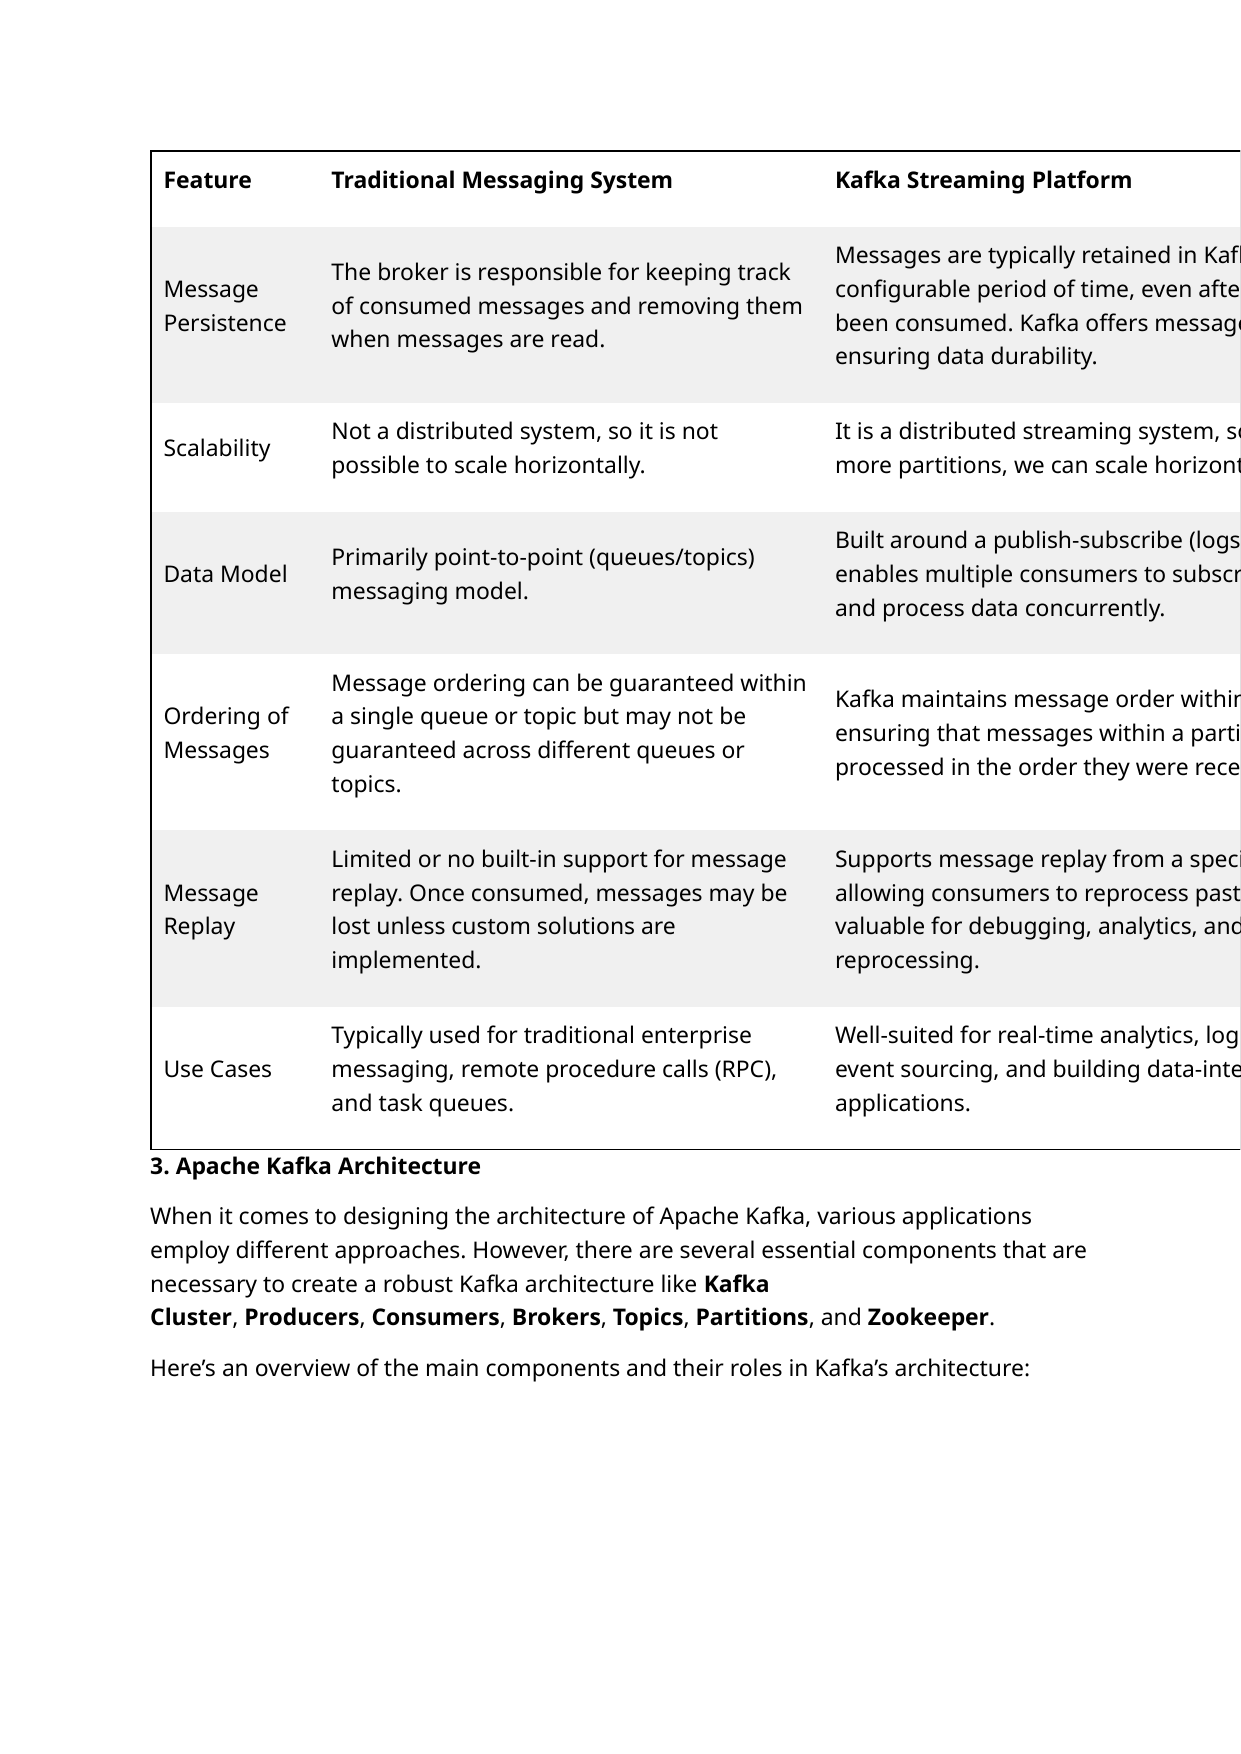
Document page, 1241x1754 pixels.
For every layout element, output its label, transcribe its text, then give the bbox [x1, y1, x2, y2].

table_header Kafka Streaming Platform [822, 152, 1240, 227]
table_cell It is a distributed streaming system, so by adding more partitions, we can scale horizontally. [822, 403, 1240, 512]
table_cell Messages are typically retained in Kafka topics for a configurable period of time, even after they have been consumed. Kafka offers message persistence, ensuring data durability. [822, 227, 1240, 403]
text Here’s an overview of the main components and their roles in Kafka’s architecture: [150, 1352, 1090, 1383]
table_header Feature [152, 152, 319, 227]
table_cell Kafka maintains message order within a partition, ensuring that messages within a partition are processed in the order they were received. [822, 654, 1240, 830]
table_cell Use Cases [152, 1007, 319, 1149]
text When it comes to designing the architecture of Apache Kafka, various applications employ different approaches. However, there are several essential components that are necessary to create a robust Kafka architecture like Kafka Cluster, Producers, Consumers, Brokers, Topics, Partitions, and Zookeeper. [150, 1200, 1090, 1332]
table_cell Message Replay [152, 830, 319, 1007]
table_cell The broker is responsible for keeping track of consumed messages and removing them when messages are read. [319, 227, 822, 403]
table_cell Message Persistence [152, 227, 319, 403]
table_cell Message ordering can be guaranteed within a single queue or topic but may not be guaranteed across different queues or topics. [319, 654, 822, 830]
table_cell Supports message replay from a specified offset, allowing consumers to reprocess past data, which is valuable for debugging, analytics, and data reprocessing. [822, 830, 1240, 1007]
table_cell Typically used for traditional enterprise messaging, remote procedure calls (RPC), and task queues. [319, 1007, 822, 1149]
table_cell Limited or no built-in support for message replay. Once consumed, messages may be lost unless custom solutions are implemented. [319, 830, 822, 1007]
table_cell Ordering of Messages [152, 654, 319, 830]
table_cell Built around a publish-subscribe (logs) model, which enables multiple consumers to subscribe to topics and process data concurrently. [822, 512, 1240, 654]
text 3. Apache Kafka Architecture [150, 1150, 1090, 1181]
table_cell Primarily point-to-point (queues/topics) messaging model. [319, 512, 822, 654]
table_cell Well-suited for real-time analytics, log aggregation, event sourcing, and building data-intensive, real-time applications. [822, 1007, 1240, 1149]
table_header Traditional Messaging System [319, 152, 822, 227]
table_cell Not a distributed system, so it is not possible to scale horizontally. [319, 403, 822, 512]
table_cell Scalability [152, 403, 319, 512]
table_cell Data Model [152, 512, 319, 654]
